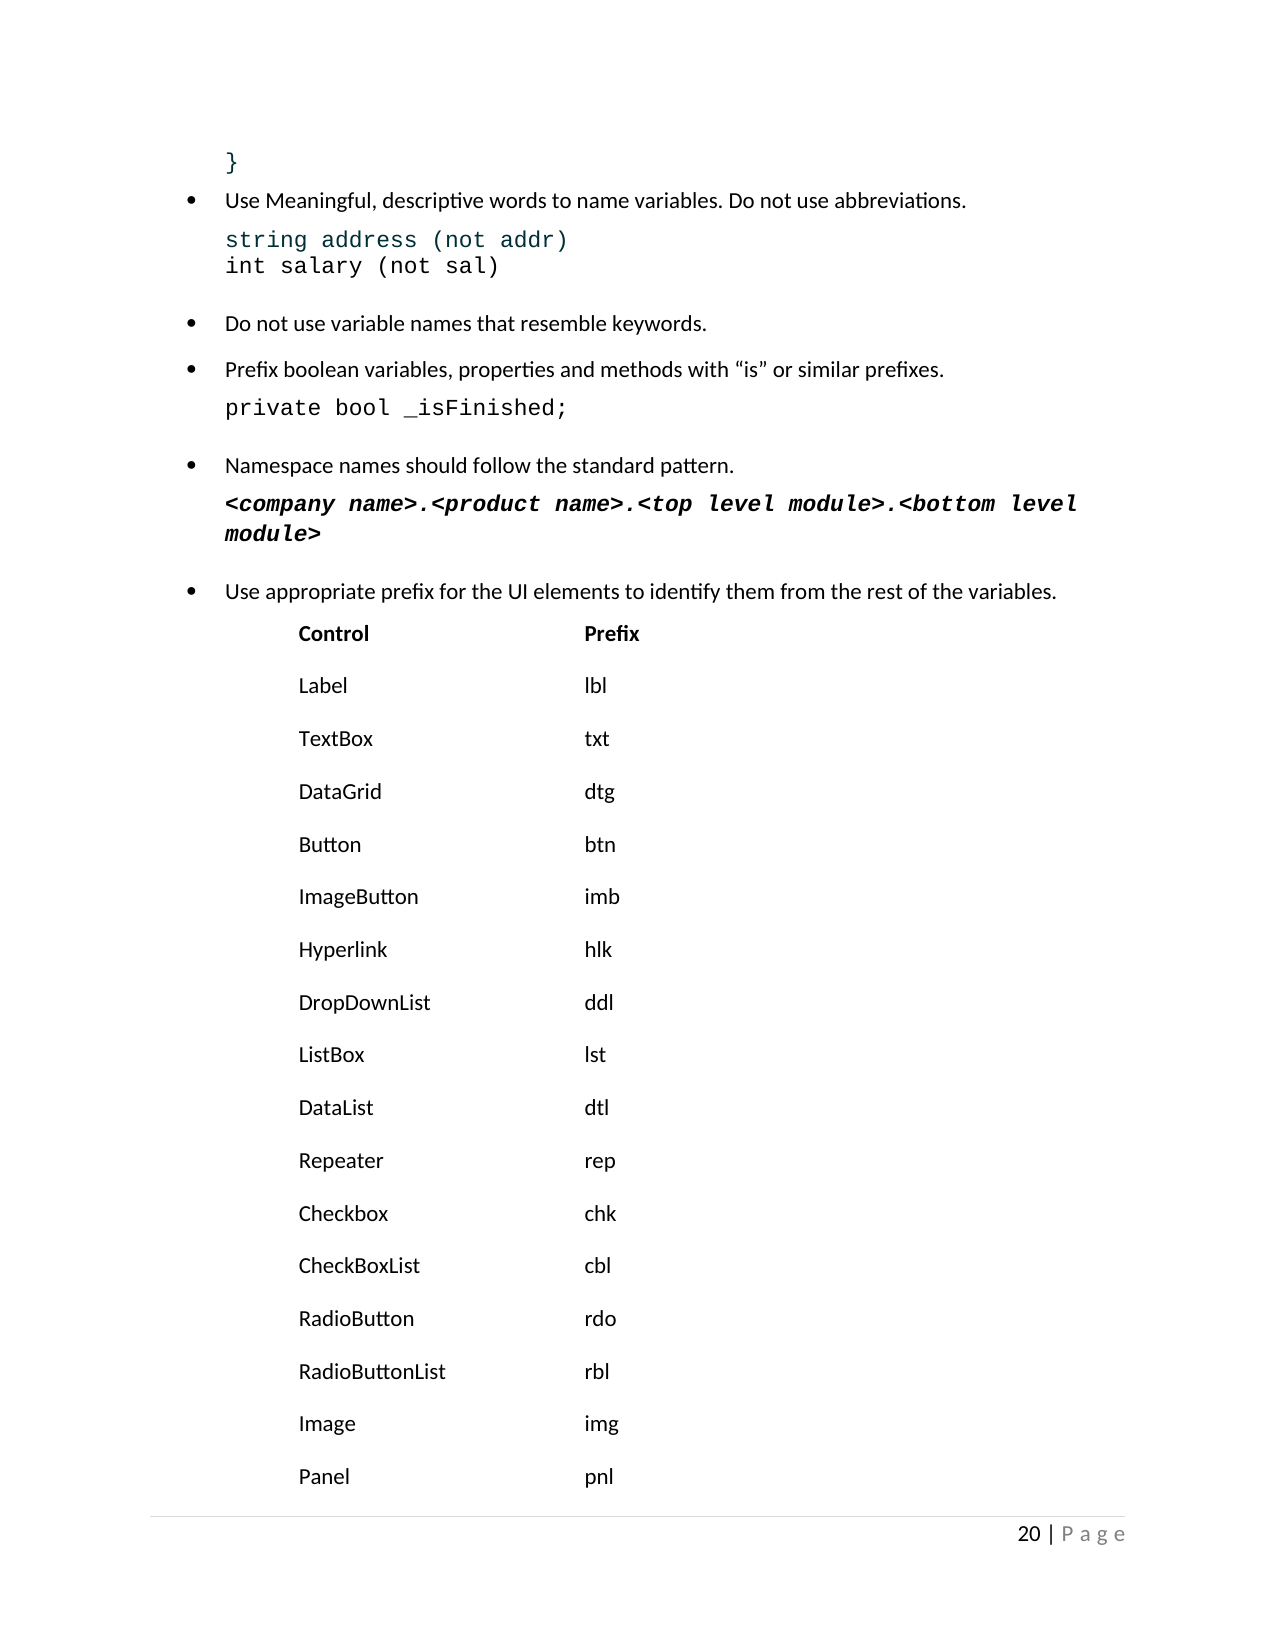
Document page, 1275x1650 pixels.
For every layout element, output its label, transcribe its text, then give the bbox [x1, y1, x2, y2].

table_cell hlk [536, 935, 737, 988]
table_cell ListBox [250, 1041, 536, 1093]
table_cell Panel [250, 1462, 536, 1498]
text <company name>.<product name>.<top level module>.<bottom level module> [225, 493, 1125, 548]
table_header Prefix [536, 619, 737, 672]
table_cell DropDownList [250, 988, 536, 1041]
table_cell DataGrid [250, 777, 536, 830]
text } [225, 150, 1125, 176]
table_cell rep [536, 1146, 737, 1199]
table_cell btn [536, 830, 737, 882]
table_cell chk [536, 1199, 737, 1251]
table_cell TextBox [250, 724, 536, 777]
table_cell txt [536, 724, 737, 777]
table_cell Image [250, 1410, 536, 1462]
table_cell rbl [536, 1357, 737, 1409]
table_cell ddl [536, 988, 737, 1041]
text string address (not addr) [225, 228, 1125, 254]
table_cell dtl [536, 1093, 737, 1146]
table_cell rdo [536, 1304, 737, 1357]
table_cell imb [536, 883, 737, 935]
table_cell pnl [536, 1462, 737, 1498]
table_cell img [536, 1410, 737, 1462]
table_cell cbl [536, 1251, 737, 1304]
table_cell Hyperlink [250, 935, 536, 988]
table_cell RadioButton [250, 1304, 536, 1357]
table_cell dtg [536, 777, 737, 830]
table_cell Button [250, 830, 536, 882]
table_header Control [250, 619, 536, 672]
list Use Meaningful, descriptive words to name variables. Do not use abbreviations. [187, 182, 1125, 216]
table_cell lbl [536, 672, 737, 724]
table_cell Checkbox [250, 1199, 536, 1251]
table_cell DataList [250, 1093, 536, 1146]
table_cell lst [536, 1041, 737, 1093]
list Do not use variable names that resemble keywords. [187, 304, 1125, 338]
list Namespace names should follow the standard pattern. [187, 447, 1125, 480]
table_cell RadioButtonList [250, 1357, 536, 1409]
table_cell ImageButton [250, 883, 536, 935]
list Use appropriate prefix for the UI elements to identify them from the rest of the variables. [187, 573, 1125, 606]
list Prefix boolean variables, properties and methods with “is” or similar prefixes. [187, 350, 1125, 384]
table_cell Repeater [250, 1146, 536, 1199]
table_cell CheckBoxList [250, 1251, 536, 1304]
text int salary (not sal) [225, 254, 1125, 280]
table_cell Label [250, 672, 536, 724]
text private bool _isFinished; [225, 396, 1125, 422]
